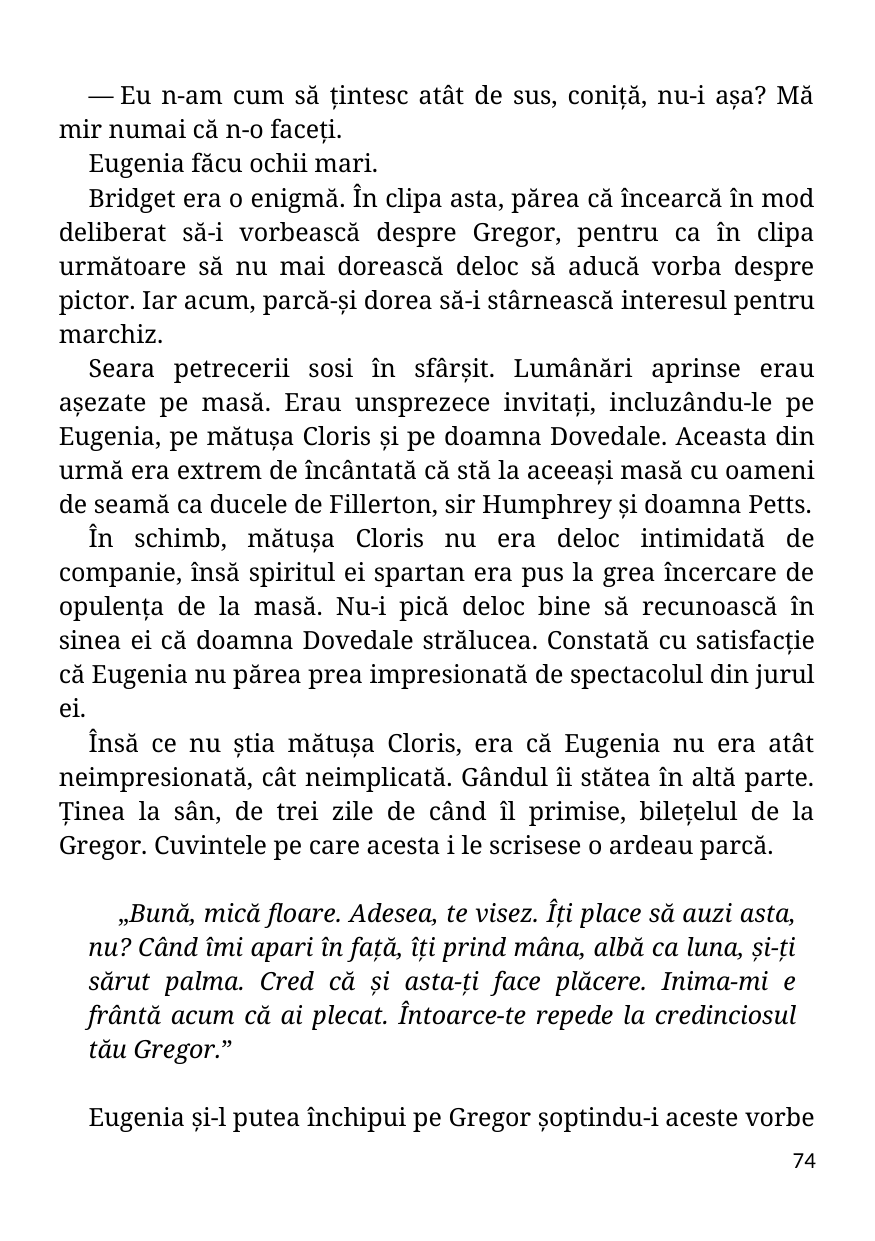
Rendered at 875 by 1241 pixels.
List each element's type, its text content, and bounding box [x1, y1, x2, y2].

text Bridget era o enigmă. În clipa asta, părea că încearcă în mod deliberat să-i vorbească despre Gregor, pentru ca în clipa următoare să nu mai dorească deloc să aducă vorba despre pictor. Iar acum, parcă-și dorea să-i stârnească interesul pentru marchiz. [58, 180, 816, 351]
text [58, 1100, 816, 1134]
text — Eu n-am cum să țintesc atât de sus, coniță, nu-i așa? Mă mir numai că n-o faceți. [58, 78, 816, 146]
text În schimb, mătușa Cloris nu era deloc intimidată de companie, însă spiritul ei spartan era pus la grea încercare de opulența de la masă. Nu-i pică deloc bine să recunoască în sinea ei că doamna Dovedale strălucea. Constată cu satisfacție că Eugenia nu părea prea impresionată de spectacolul din jurul ei. [58, 521, 816, 725]
text Însă ce nu știa mătușa Cloris, era că Eugenia nu era atât neimpresionată, cât neimplicată. Gândul îi stătea în altă parte. Ținea la sân, de trei zile de când îl primise, bilețelul de la Gregor. Cuvintele pe care acesta i le scrisese o ardeau parcă. [58, 725, 816, 861]
text Seara petrecerii sosi în sfârșit. Lumânări aprinse erau așezate pe masă. Erau unsprezece invitați, incluzându-le pe Eugenia, pe mătușa Cloris și pe doamna Dovedale. Aceasta din urmă era extrem de încântată că stă la aceeași masă cu oameni de seamă ca ducele de Fillerton, sir Humphrey și doamna Petts. [58, 351, 816, 521]
text Eugenia făcu ochii mari. [58, 146, 816, 180]
text „Bună, mică floare. Adesea, te visez. Îți place să auzi asta, nu? Când îmi apari în față, îți prind mâna, albă ca luna, și-ți sărut palma. Cred că și asta-ți face plăcere. Inima-mi e frântă acum că ai plecat. Întoarce-te repede la credinciosul tău Gregor.” [88, 896, 797, 1066]
